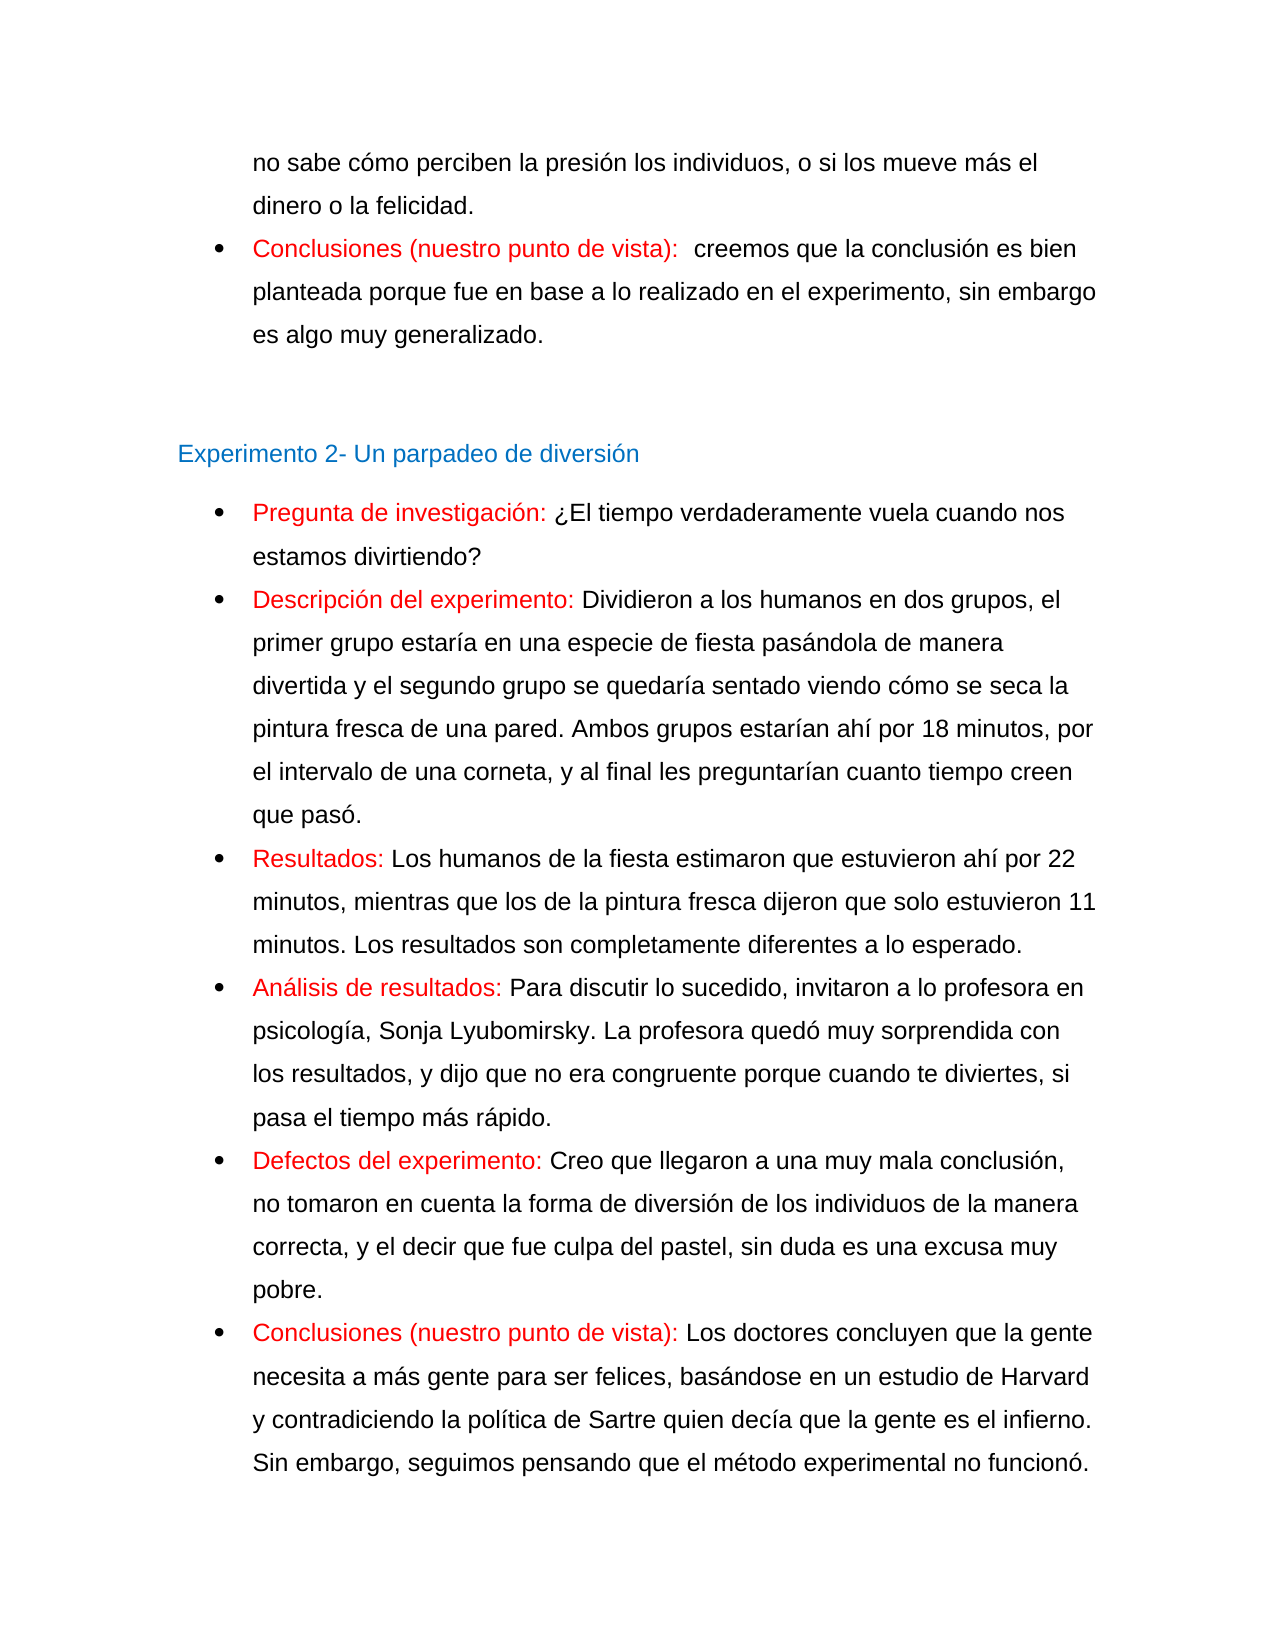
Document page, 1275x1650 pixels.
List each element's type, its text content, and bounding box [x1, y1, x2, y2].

list Descripción del experimento: Dividieron a los humanos en dos grupos, el primer grupo estaría en una especie de fiesta pasándola de manera divertida y el segundo grupo se quedaría sentado viendo cómo se seca la pintura fresca de una pared. Ambos grupos estarían ahí por 18 minutos, por el intervalo de una corneta, y al final les preguntarían cuanto tiempo creen que pasó. [215, 585, 1098, 829]
list Conclusiones (nuestro punto de vista): creemos que la conclusión es bien planteada porque fue en base a lo realizado en el experimento, sin embargo es algo muy generalizado. [215, 234, 1098, 349]
list Análisis de resultados: Para discutir lo sucedido, invitaron a lo profesora en psicología, Sonja Lyubomirsky. La profesora quedó muy sorprendida con los resultados, y dijo que no era congruente porque cuando te diviertes, si pasa el tiempo más rápido. [215, 973, 1098, 1131]
list Conclusiones (nuestro punto de vista): Los doctores concluyen que la gente necesita a más gente para ser felices, basándose en un estudio de Harvard y contradiciendo la política de Sartre quien decía que la gente es el infierno. Sin embargo, seguimos pensando que el método experimental no funcionó. [215, 1318, 1098, 1477]
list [215, 148, 1098, 219]
text Experimento 2- Un parpadeo de diversión [177, 439, 1098, 467]
list Resultados: Los humanos de la fiesta estimaron que estuvieron ahí por 22 minutos, mientras que los de la pintura fresca dijeron que solo estuvieron 11 minutos. Los resultados son completamente diferentes a lo esperado. [215, 844, 1098, 959]
list Pregunta de investigación: ¿El tiempo verdaderamente vuela cuando nos estamos divirtiendo? [215, 498, 1098, 570]
list Defectos del experimento: Creo que llegaron a una muy mala conclusión, no tomaron en cuenta la forma de diversión de los individuos de la manera correcta, y el decir que fue culpa del pastel, sin duda es una excusa muy pobre. [215, 1146, 1098, 1304]
